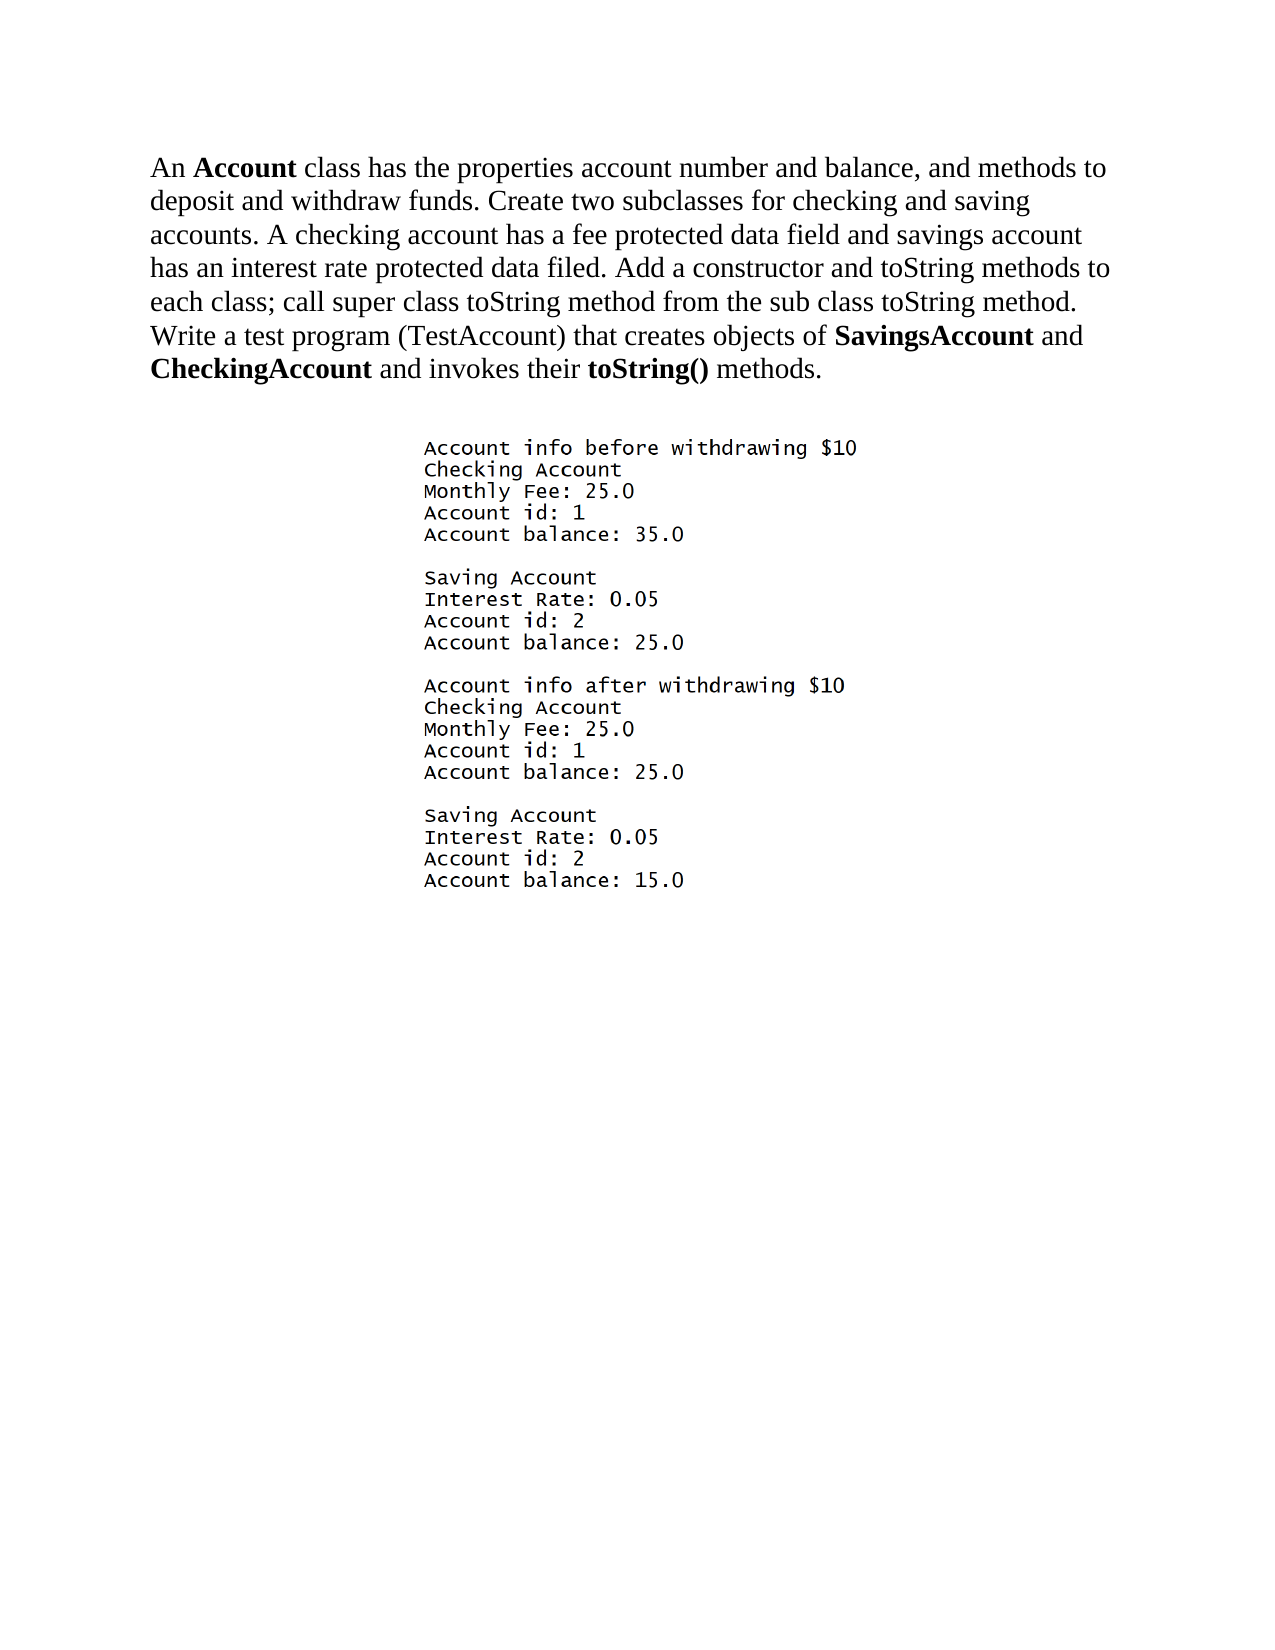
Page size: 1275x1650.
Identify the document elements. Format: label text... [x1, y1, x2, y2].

text An Account class has the properties account number and balance, and methods to deposit and withdraw funds. Create two subclasses for checking and saving accounts. A checking account has a fee protected data field and savings account has an interest rate protected data filed. Add a constructor and toString methods to each class; call super class toString method from the sub class toString method. [150, 150, 1125, 318]
text Write a test program (TestAccount) that creates objects of SavingsAccount and CheckingAccount and invokes their toString() methods. [150, 318, 1125, 385]
picture [416, 437, 859, 894]
